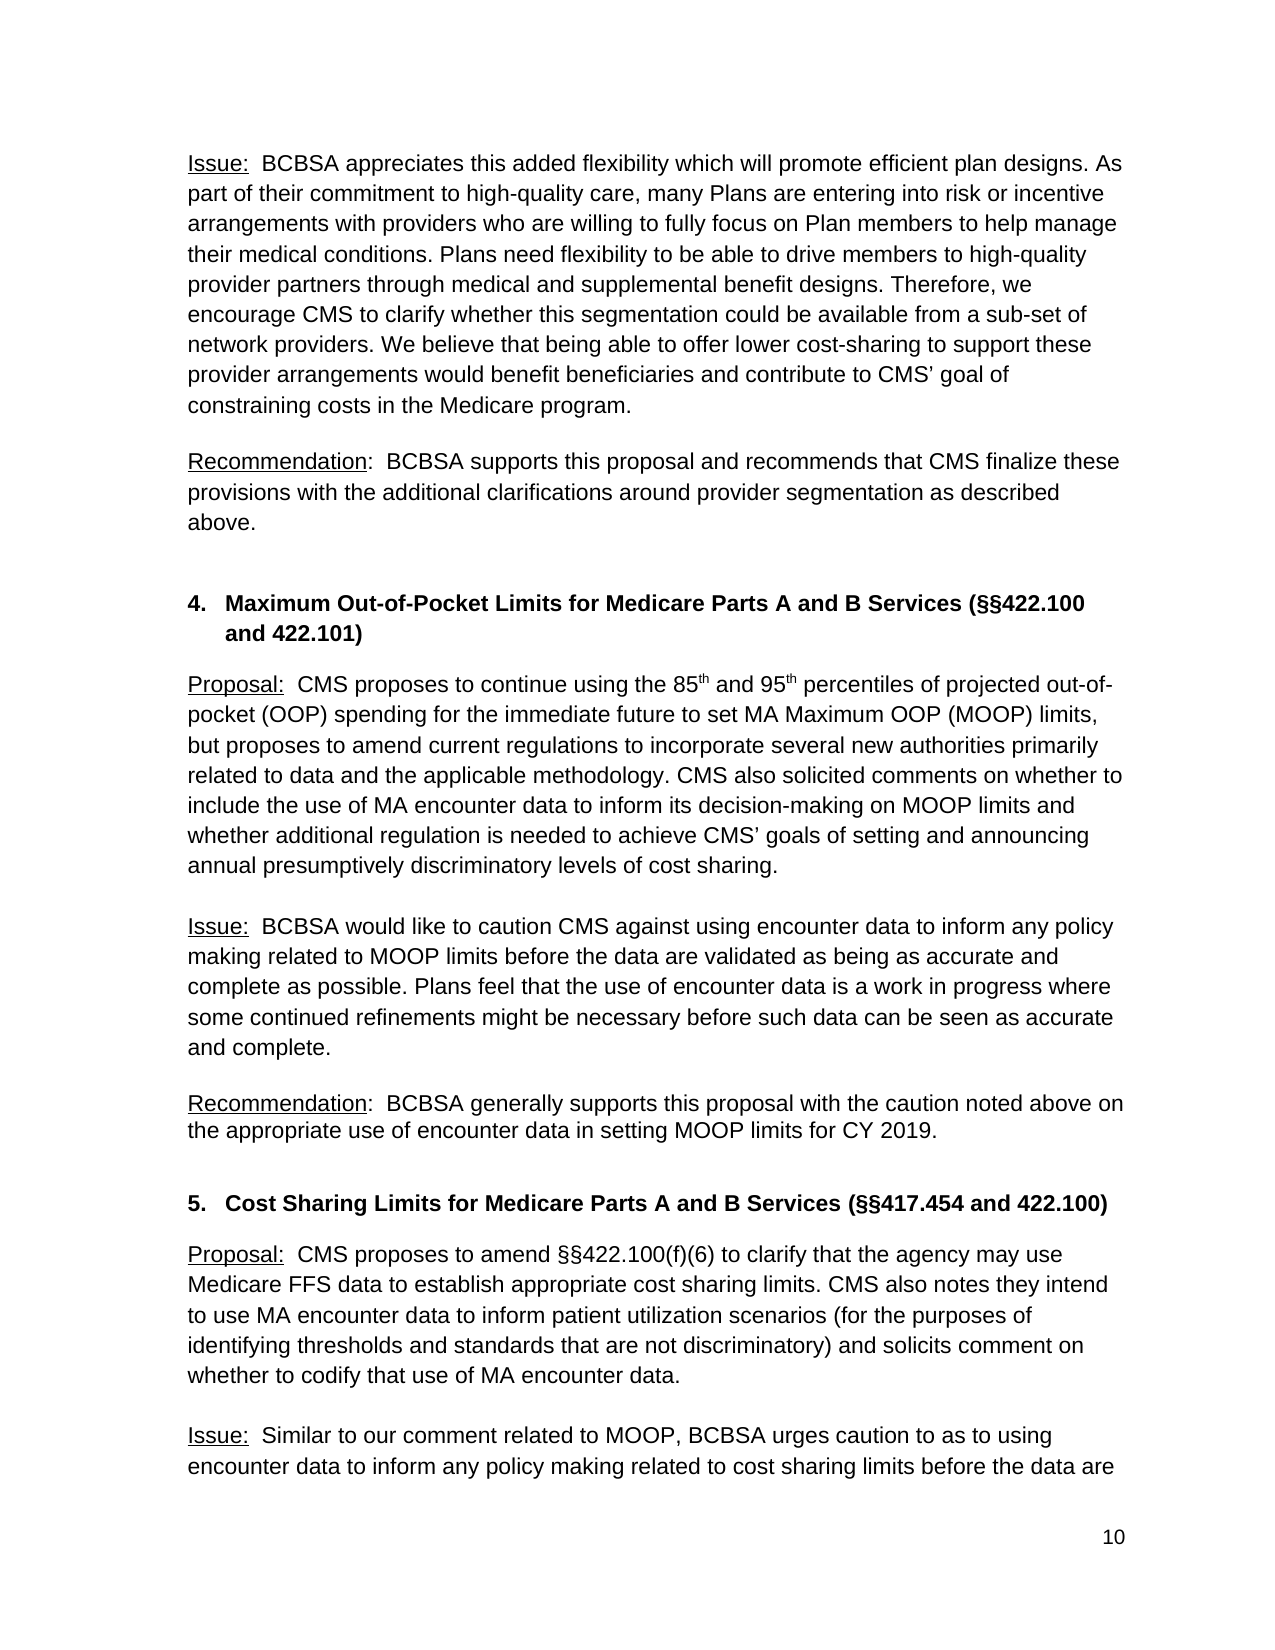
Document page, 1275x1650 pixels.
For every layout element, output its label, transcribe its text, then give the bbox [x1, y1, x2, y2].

text Proposal: CMS proposes to amend §§422.100(f)(6) to clarify that the agency may use Medicare FFS data to establish appropriate cost sharing limits. CMS also notes they intend to use MA encounter data to inform patient utilization scenarios (for the purposes of identifying thresholds and standards that are not discriminatory) and solicits comment on whether to codify that use of MA encounter data. [187, 1241, 1125, 1388]
list Cost Sharing Limits for Medicare Parts A and B Services (§§417.454 and 422.100) [187, 1190, 1125, 1216]
text Issue: BCBSA appreciates this added flexibility which will promote efficient plan designs. As part of their commitment to high-quality care, many Plans are entering into risk or incentive arrangements with providers who are willing to fully focus on Plan members to help manage their medical conditions. Plans need flexibility to be able to drive members to high-quality provider partners through medical and supplemental benefit designs. Therefore, we encourage CMS to clarify whether this segmentation could be available from a sub-set of network providers. We believe that being able to offer lower cost-sharing to support these provider arrangements would benefit beneficiaries and contribute to CMS’ goal of constraining costs in the Medicare program. [187, 150, 1125, 418]
text Recommendation: BCBSA supports this proposal and recommends that CMS finalize these provisions with the additional clarifications around provider segmentation as described above. [187, 448, 1125, 535]
text Proposal: CMS proposes to continue using the 85th and 95th percentiles of projected out-of-pocket (OOP) spending for the immediate future to set MA Maximum OOP (MOOP) limits, but proposes to amend current regulations to incorporate several new authorities primarily related to data and the applicable methodology. CMS also solicited comments on whether to include the use of MA encounter data to inform its decision-making on MOOP limits and whether additional regulation is needed to achieve CMS’ goals of setting and announcing annual presumptively discriminatory levels of cost sharing. [187, 671, 1125, 879]
list Maximum Out-of-Pocket Limits for Medicare Parts A and B Services (§§422.100 and 422.101) [187, 590, 1125, 646]
text Recommendation: BCBSA generally supports this proposal with the caution noted above on the appropriate use of encounter data in setting MOOP limits for CY 2019. [187, 1090, 1125, 1143]
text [187, 1422, 1125, 1479]
text Issue: BCBSA would like to caution CMS against using encounter data to inform any policy making related to MOOP limits before the data are validated as being as accurate and complete as possible. Plans feel that the use of encounter data is a work in progress where some continued refinements might be necessary before such data can be seen as accurate and complete. [187, 913, 1125, 1060]
